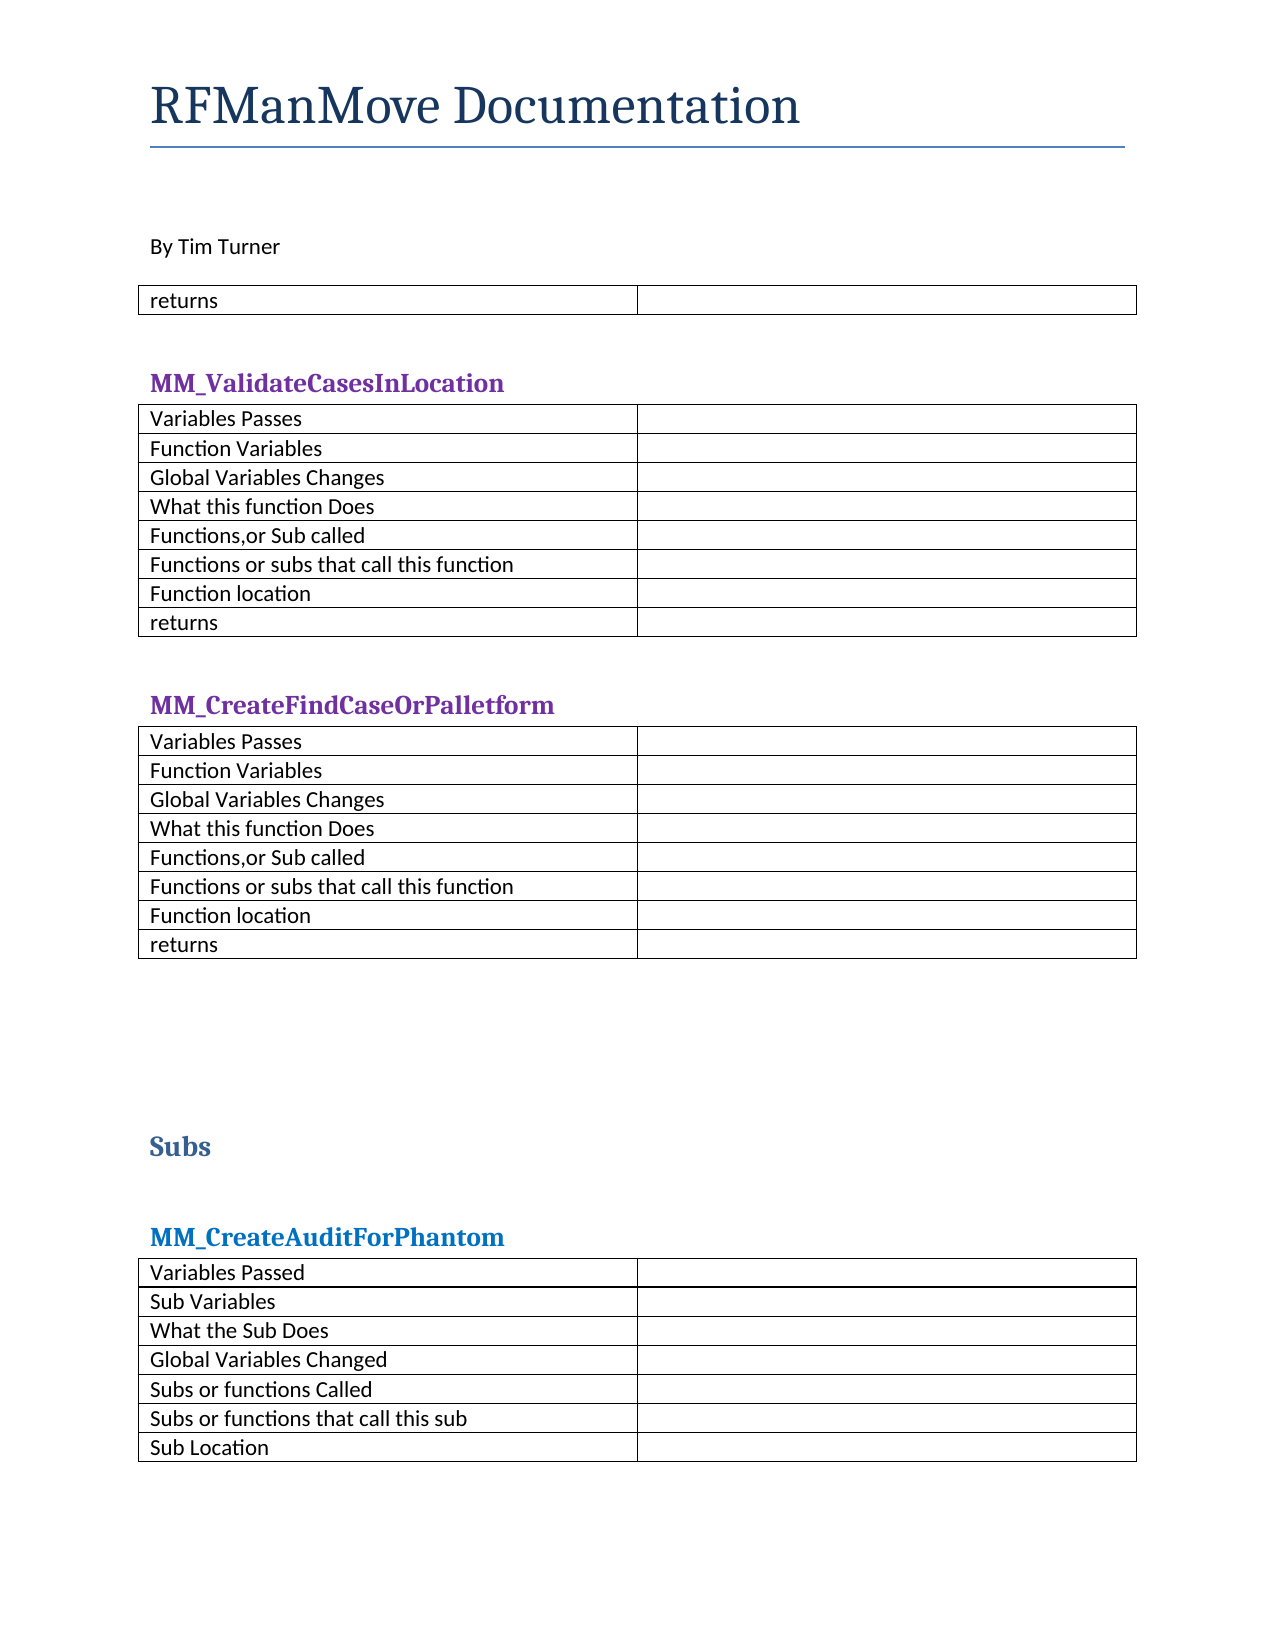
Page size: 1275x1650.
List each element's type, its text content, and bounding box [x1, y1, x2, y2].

subtitle MM_ValidateCasesInLocation [150, 368, 1125, 399]
table_cell [638, 930, 1136, 958]
table_cell [638, 492, 1136, 520]
table_cell returns [139, 286, 637, 314]
table_cell returns [139, 930, 637, 958]
table_cell [638, 550, 1136, 578]
table_cell [638, 901, 1136, 929]
table_header [638, 405, 1136, 433]
table_cell [638, 1375, 1136, 1403]
table_cell Function Variables [139, 756, 637, 784]
table_cell [638, 1288, 1136, 1316]
table_cell [638, 756, 1136, 784]
table_cell Subs or functions that call this sub [139, 1404, 637, 1432]
table_cell Function location [139, 901, 637, 929]
table_cell [638, 1433, 1136, 1461]
table_header Variables Passed [139, 1259, 637, 1286]
table_cell [638, 1346, 1136, 1374]
table_cell Sub Location [139, 1433, 637, 1461]
table_cell Functions or subs that call this function [139, 550, 637, 578]
table_cell [638, 608, 1136, 636]
table_cell What the Sub Does [139, 1317, 637, 1344]
table_cell [638, 521, 1136, 549]
table_cell [638, 814, 1136, 842]
table_cell [638, 579, 1136, 607]
table_cell Global Variables Changed [139, 1346, 637, 1374]
subtitle MM_CreateAuditForPhantom [150, 1222, 1125, 1253]
table_cell Function Variables [139, 434, 637, 462]
table_cell Global Variables Changes [139, 463, 637, 491]
table_cell Functions,or Sub called [139, 843, 637, 871]
table_header Variables Passes [139, 727, 637, 755]
table_cell [638, 463, 1136, 491]
table_cell [638, 843, 1136, 871]
table_cell Global Variables Changes [139, 785, 637, 813]
table_cell [638, 785, 1136, 813]
table_header [638, 727, 1136, 755]
table_cell [638, 1404, 1136, 1432]
subtitle MM_CreateFindCaseOrPalletform [150, 690, 1125, 721]
table_cell [638, 434, 1136, 462]
table_cell [638, 286, 1136, 314]
table_cell What this function Does [139, 814, 637, 842]
table_cell Function location [139, 579, 637, 607]
table_cell Functions or subs that call this function [139, 872, 637, 900]
table_cell Sub Variables [139, 1288, 637, 1316]
table_cell What this function Does [139, 492, 637, 520]
table_cell Functions,or Sub called [139, 521, 637, 549]
table_cell [638, 1317, 1136, 1344]
subtitle Subs [150, 1130, 1125, 1164]
table_header [638, 1259, 1136, 1286]
table_cell returns [139, 608, 637, 636]
table_cell Subs or functions Called [139, 1375, 637, 1403]
table_cell [638, 872, 1136, 900]
table_header Variables Passes [139, 405, 637, 433]
